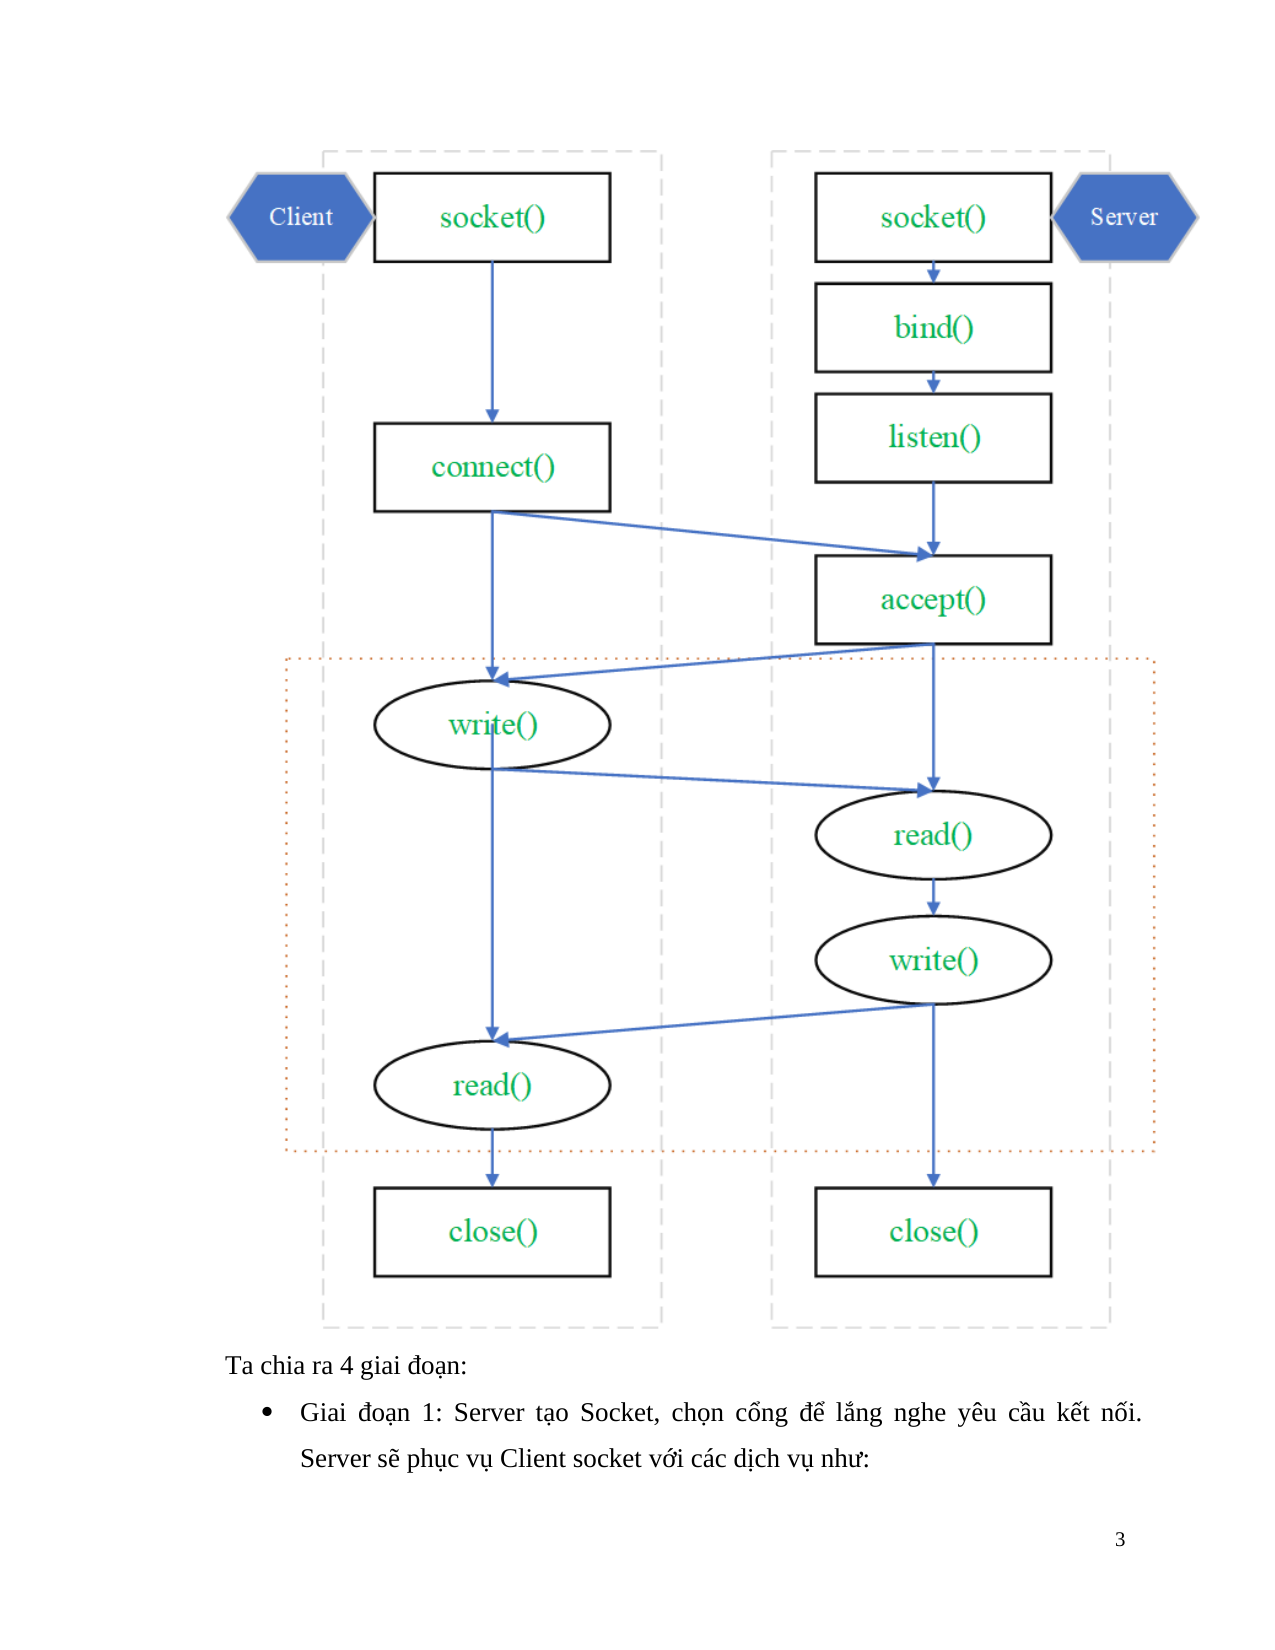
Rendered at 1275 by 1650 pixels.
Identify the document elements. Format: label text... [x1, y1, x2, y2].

list Giai đoạn 1: Server tạo Socket, chọn cổng để lắng nghe yêu cầu kết nối. Server sẽ phục vụ Client socket với các dịch vụ như: [262, 1396, 1144, 1473]
picture [225, 150, 1200, 1330]
list Ta chia ra 4 giai đoạn: [225, 1349, 1144, 1380]
